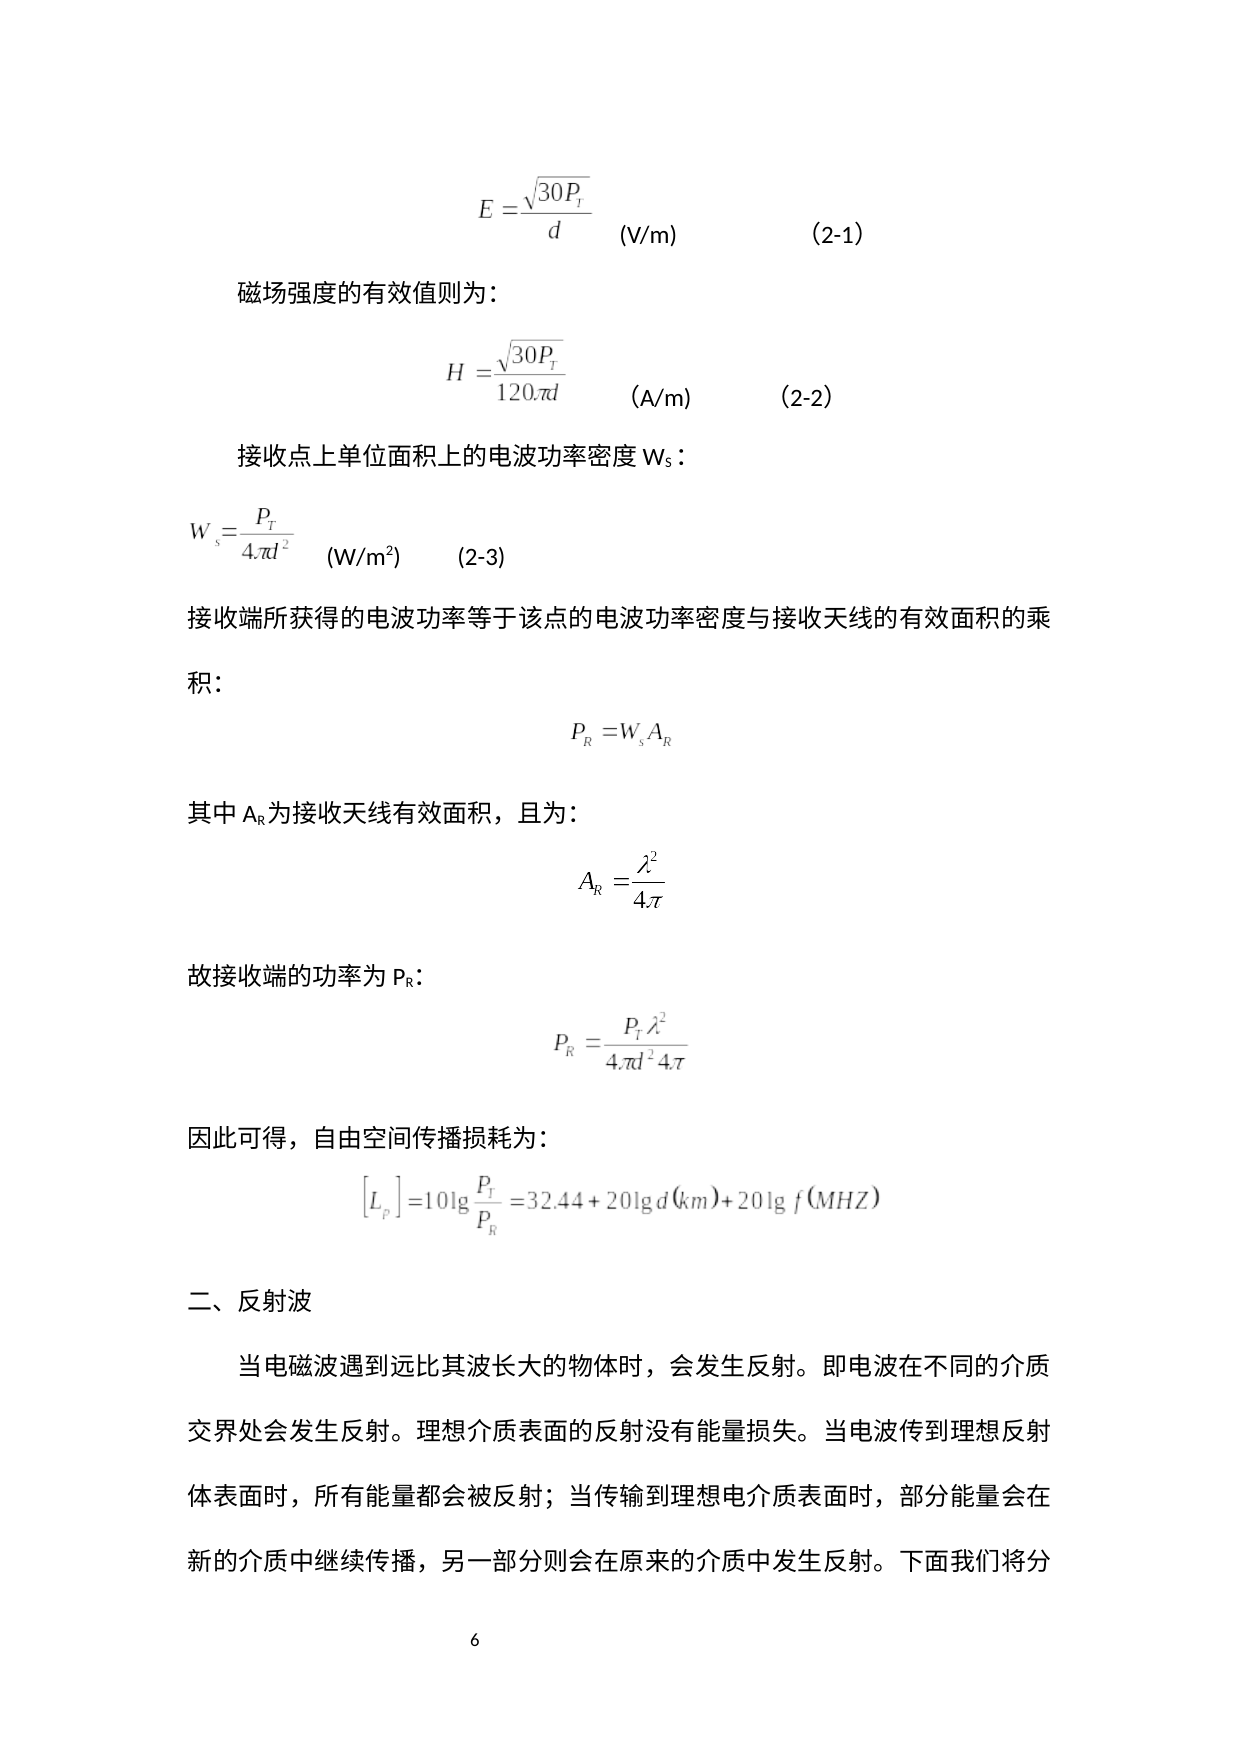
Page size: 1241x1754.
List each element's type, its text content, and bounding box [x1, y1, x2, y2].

list 接收端所获得的电波功率等于该点的电波功率密度与接收天线的有效面积的乘积： [187, 584, 1053, 714]
list 因此可得，自由空间传播损耗为： [187, 1104, 1053, 1169]
list 二、反射波 [187, 1267, 1053, 1332]
list 接收点上单位面积上的电波功率密度WS ： [187, 422, 1053, 487]
list 磁场强度的有效值则为： [187, 259, 1053, 324]
list 故接收端的功率为PR： [187, 942, 1053, 1007]
list 其中AR为接收天线有效面积，且为： [187, 779, 1053, 844]
list （A/m) （2-2） [187, 324, 1053, 422]
list (W/m2) (2-3) [187, 487, 1053, 584]
list (V/m) （2-1） [187, 162, 1053, 259]
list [187, 1332, 1053, 1592]
